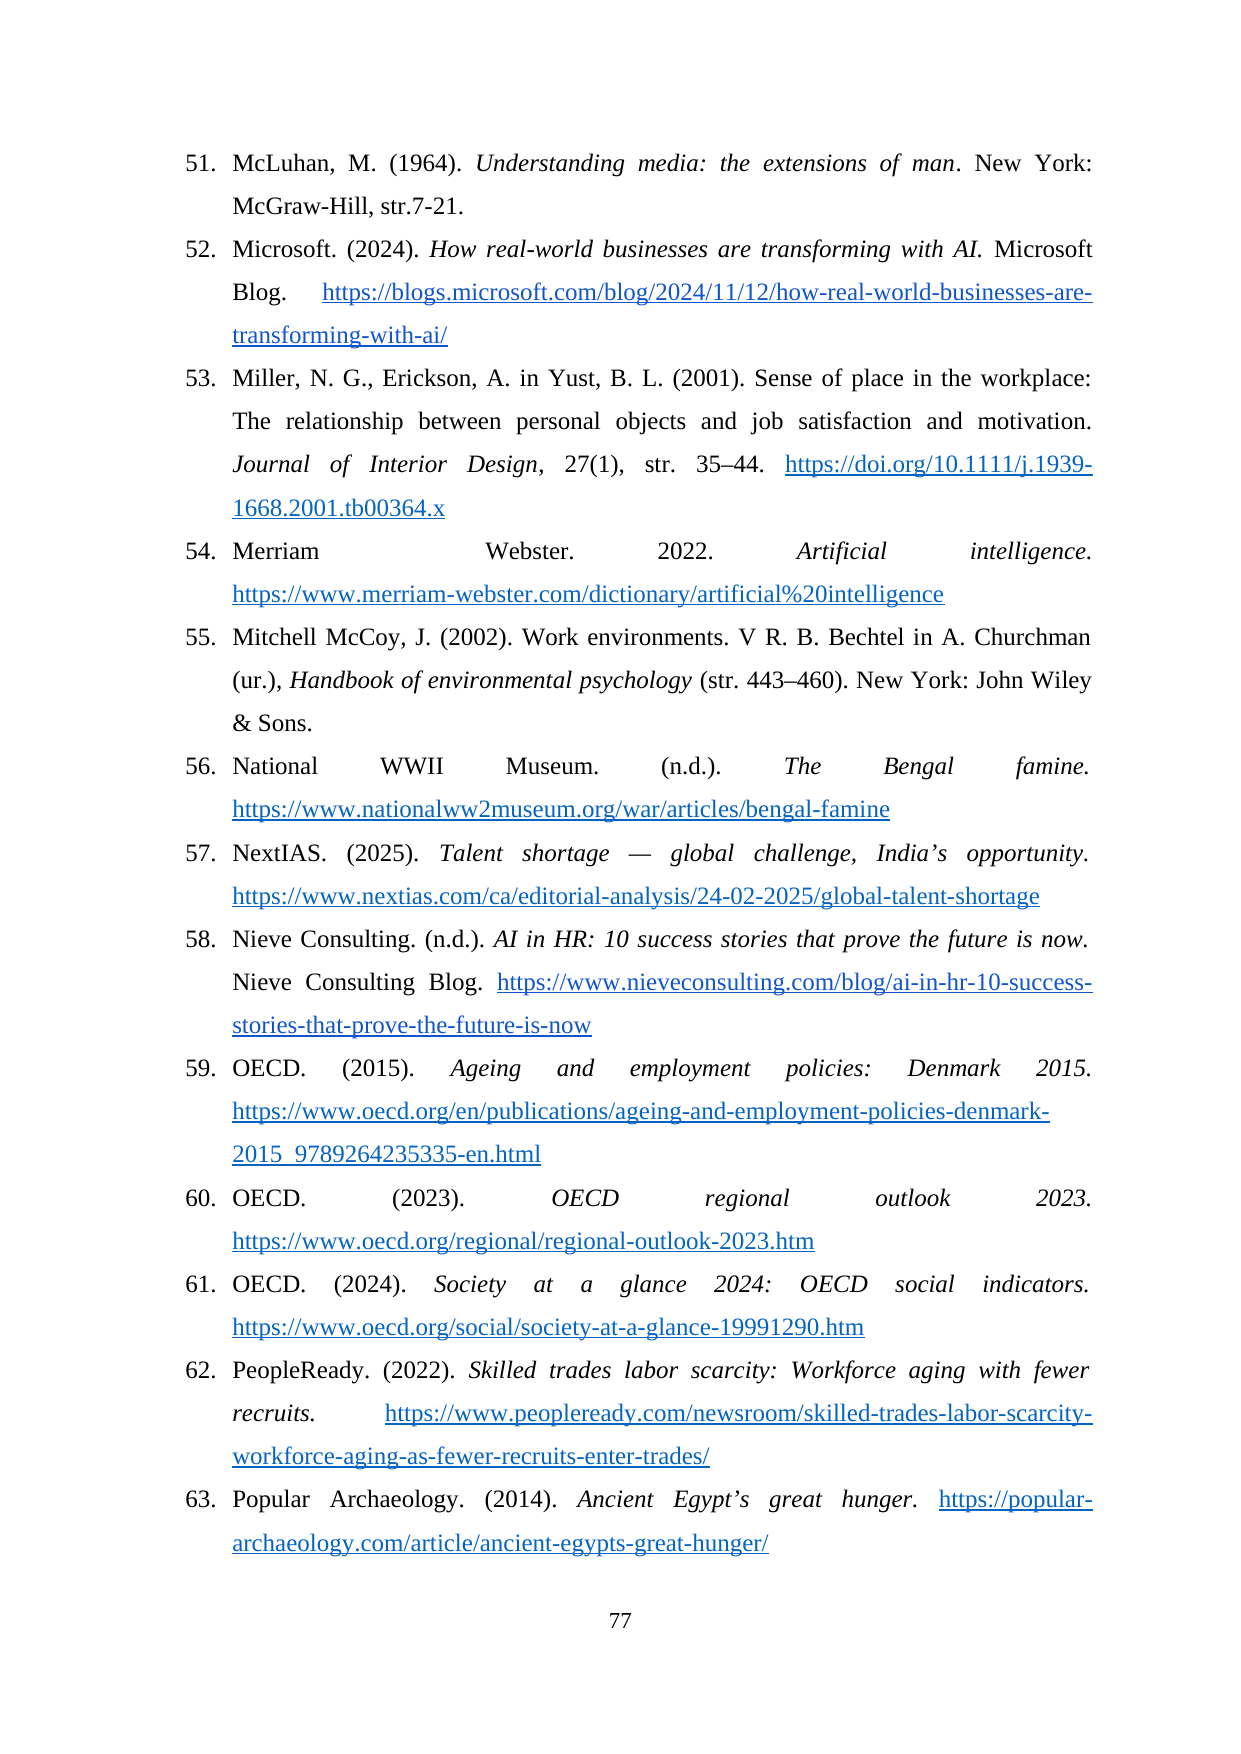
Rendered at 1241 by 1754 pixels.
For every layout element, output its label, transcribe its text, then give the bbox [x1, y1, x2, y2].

list NextIAS. (2025). Talent shortage — global challenge, India’s opportunity. https://www.nextias.com/ca/editorial-analysis/24-02-2025/global-talent-shortage [185, 838, 1093, 909]
list National WWII Museum. (n.d.). The Bengal famine. https://www.nationalww2museum.org/war/articles/bengal-famine [185, 751, 1093, 823]
list OECD. (2023). OECD regional outlook 2023. https://www.oecd.org/regional/regional-outlook-2023.htm [185, 1183, 1093, 1254]
list OECD. (2024). Society at a glance 2024: OECD social indicators. https://www.oecd.org/social/society-at-a-glance-19991290.htm [185, 1269, 1093, 1341]
list Microsoft. (2024). How real-world businesses are transforming with AI. Microsoft Blog. https://blogs.microsoft.com/blog/2024/11/12/how-real-world-businesses-are-transforming-with-ai/ [185, 234, 1093, 349]
list Merriam Webster. 2022. Artificial intelligence. https://www.merriam-webster.com/dictionary/artificial%20intelligence [185, 536, 1093, 608]
list McLuhan, M. (1964). Understanding media: the extensions of man. New York: McGraw-Hill, str.7-21. [185, 148, 1093, 219]
list OECD. (2015). Ageing and employment policies: Denmark 2015. https://www.oecd.org/en/publications/ageing-and-employment-policies-denmark-2015_9789264235335-en.html [185, 1053, 1093, 1168]
list Popular Archaeology. (2014). Ancient Egypt’s great hunger. https://popular-archaeology.com/article/ancient-egypts-great-hunger/ [185, 1484, 1093, 1556]
list Nieve Consulting. (n.d.). AI in HR: 10 success stories that prove the future is now. Nieve Consulting Blog. https://www.nieveconsulting.com/blog/ai-in-hr-10-success-stories-that-prove-the-future-is-now [185, 924, 1093, 1039]
list PeopleReady. (2022). Skilled trades labor scarcity: Workforce aging with fewer recruits. https://www.peopleready.com/newsroom/skilled-trades-labor-scarcity-workforce-aging-as-fewer-recruits-enter-trades/ [185, 1355, 1093, 1470]
list Mitchell McCoy, J. (2002). Work environments. V R. B. Bechtel in A. Churchman (ur.), Handbook of environmental psychology (str. 443–460). New York: John Wiley & Sons. [185, 622, 1093, 737]
list Miller, N. G., Erickson, A. in Yust, B. L. (2001). Sense of place in the workplace: The relationship between personal objects and job satisfaction and motivation. Journal of Interior Design, 27(1), str. 35–44. https://doi.org/10.1111/j.1939-1668.2001.tb00364.x [185, 363, 1093, 521]
